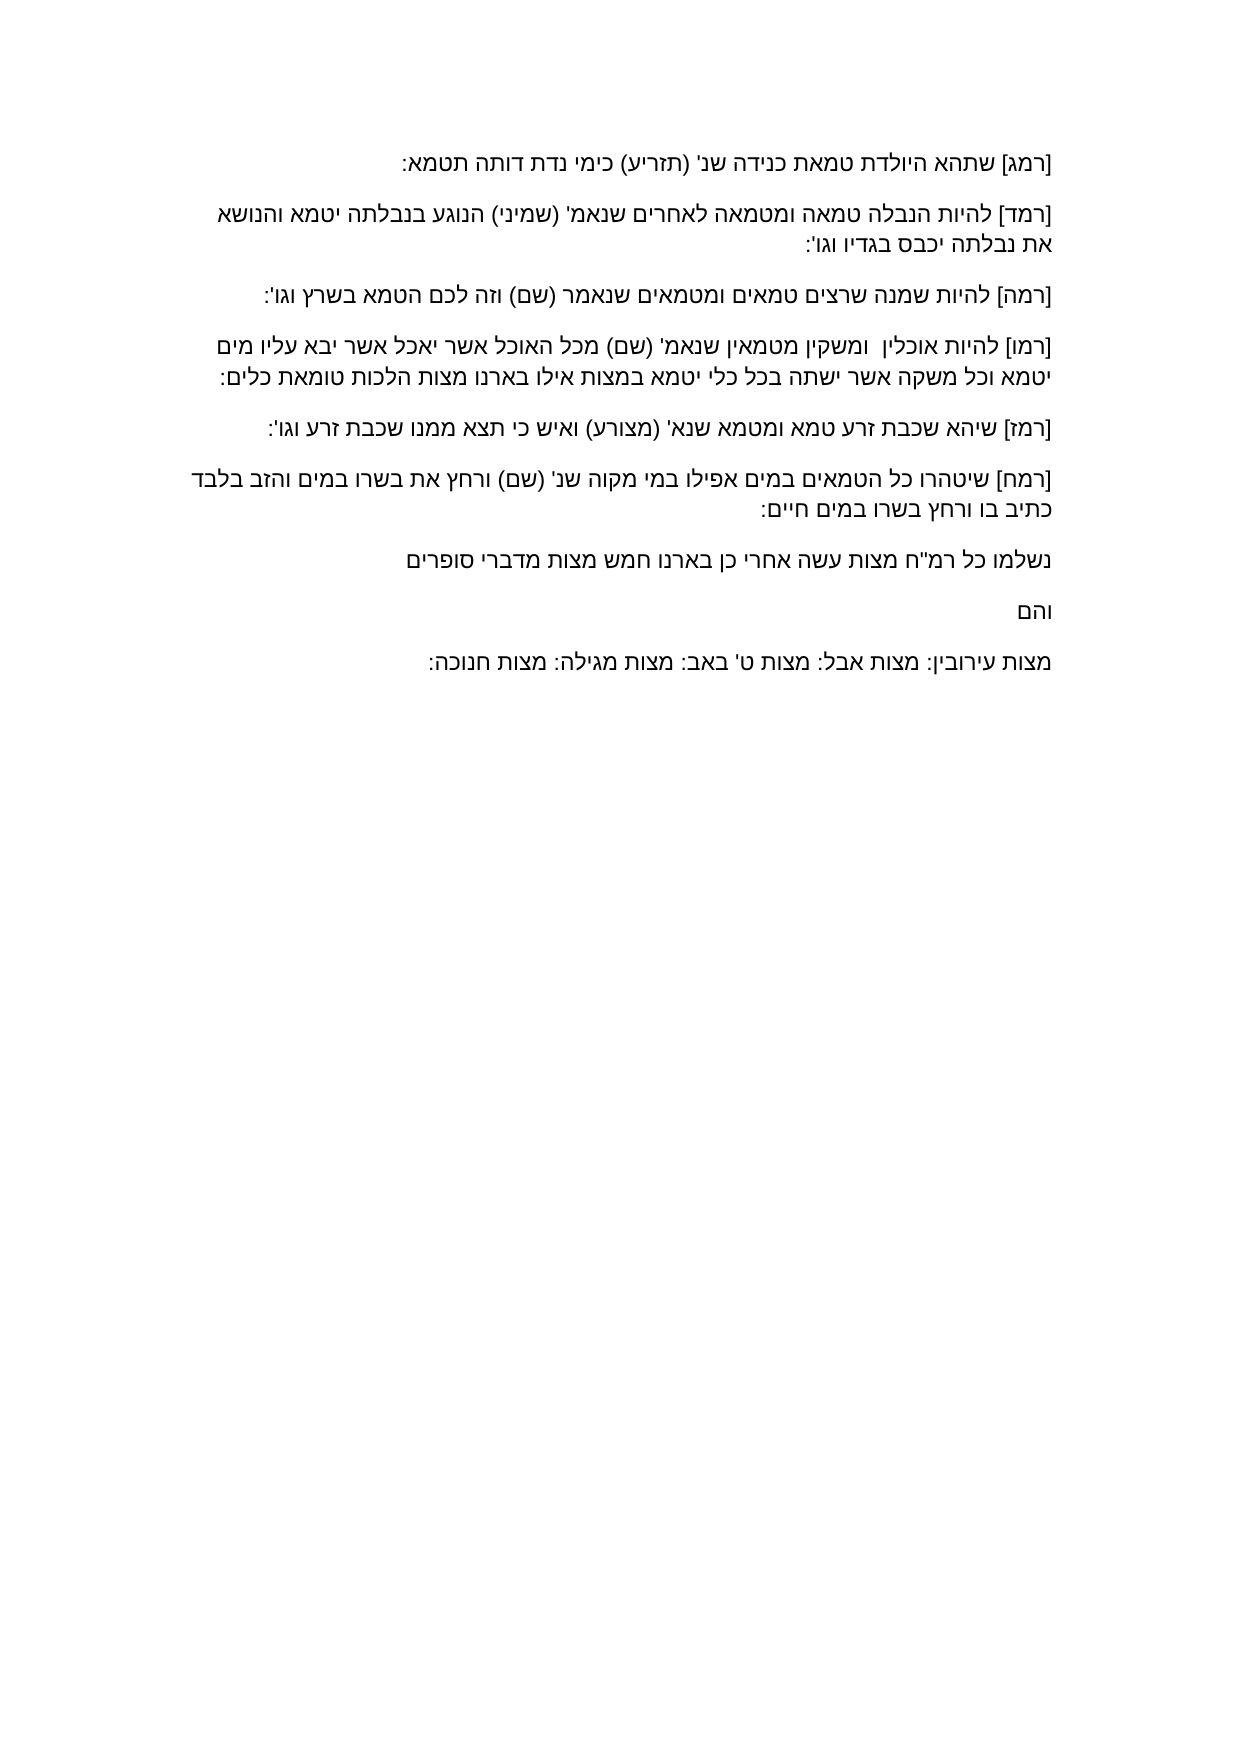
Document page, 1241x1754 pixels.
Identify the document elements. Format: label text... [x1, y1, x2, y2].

text [רמו] להיות אוכלין ומשקין מטמאין שנאמ' (שם) מכל האוכל אשר יאכל אשר יבא עליו מים יטמא וכל משקה אשר ישתה בכל כלי יטמא במצות אילו בארנו מצות הלכות טומאת כלים: [187, 333, 1053, 390]
text [רמג] שתהא היולדת טמאת כנידה שנ' (תזריע) כימי נדת דותה תטמא: [187, 150, 1053, 176]
text [רמח] שיטהרו כל הטמאים במים אפילו במי מקוה שנ' (שם) ורחץ את בשרו במים והזב בלבד כתיב בו ורחץ בשרו במים חיים: [187, 466, 1053, 522]
text [רמד] להיות הנבלה טמאה ומטמאה לאחרים שנאמ' (שמיני) הנוגע בנבלתה יטמא והנושא את נבלתה יכבס בגדיו וגו': [187, 201, 1053, 258]
text והם [187, 598, 1053, 624]
text נשלמו כל רמ"ח מצות עשה אחרי כן בארנו חמש מצות מדברי סופרים [187, 547, 1053, 573]
text [רמז] שיהא שכבת זרע טמא ומטמא שנא' (מצורע) ואיש כי תצא ממנו שכבת זרע וגו': [187, 414, 1053, 441]
text מצות עירובין: מצות אבל: מצות ט' באב: מצות מגילה: מצות חנוכה: [187, 649, 1053, 675]
text [רמה] להיות שמנה שרצים טמאים ומטמאים שנאמר (שם) וזה לכם הטמא בשרץ וגו': [187, 282, 1053, 309]
